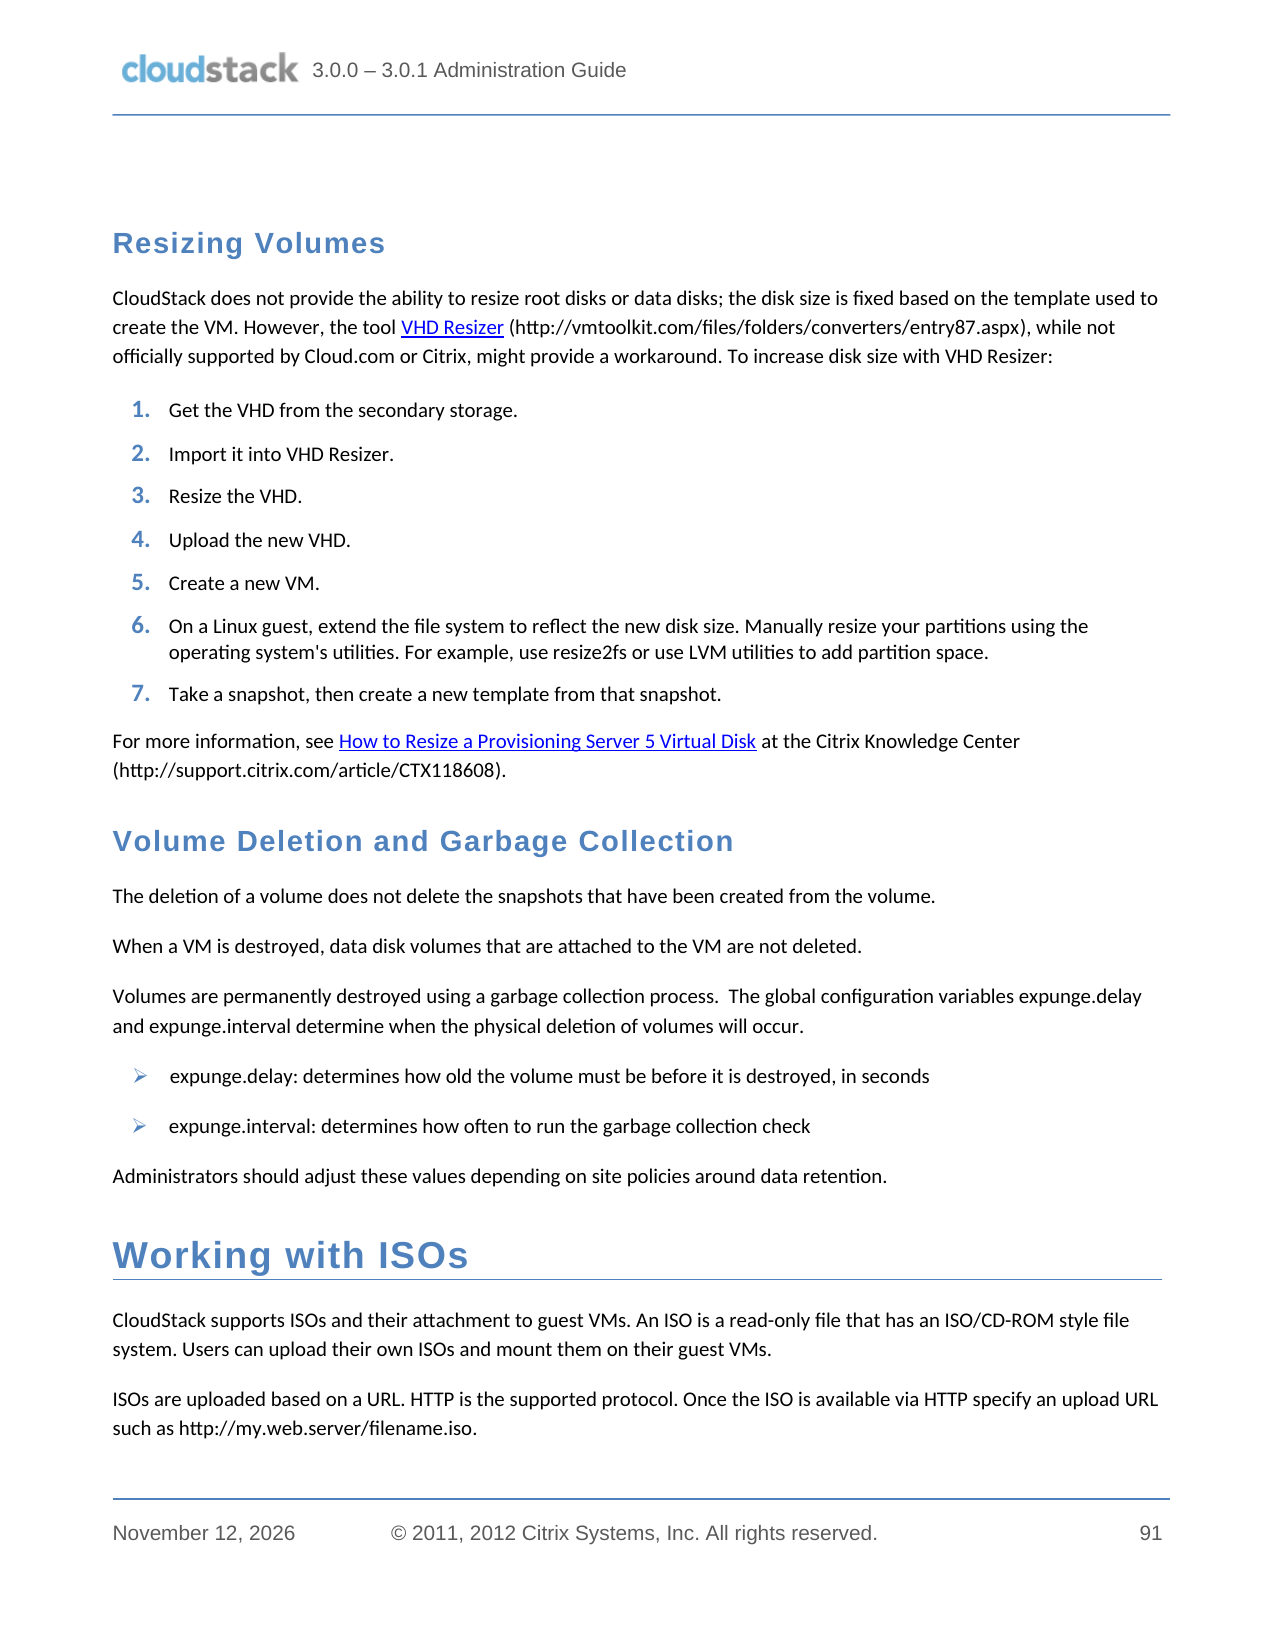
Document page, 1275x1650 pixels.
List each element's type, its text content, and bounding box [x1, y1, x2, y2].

list Upload the new VHD. [131, 523, 1162, 553]
text CloudStack supports ISOs and their attachment to guest VMs. An ISO is a read-only file that has an ISO/CD-ROM style file system. Users can upload their own ISOs and mount them on their guest VMs. [112, 1307, 1162, 1362]
text When a VM is destroyed, data disk volumes that are attached to the VM are not deleted. [112, 934, 1162, 959]
text CloudStack does not provide the ability to resize root disks or data disks; the disk size is fixed based on the template used to create the VM. However, the tool VHD Resizer (http://vmtoolkit.com/files/folders/converters/entry87.aspx), while not officially supported by Cloud.com or Citrix, might provide a workaround. To increase disk size with VHD Resizer: [112, 285, 1162, 369]
subtitle Resizing Volumes [112, 226, 1162, 259]
subtitle Volume Deletion and Garbage Collection [112, 824, 1162, 858]
list Take a snapshot, then create a new template from that snapshot. [131, 677, 1162, 708]
text The deletion of a volume does not delete the snapshots that have been created from the volume. [112, 884, 1162, 909]
list Import it into VHD Resizer. [131, 437, 1162, 467]
list Get the VHD from the secondary storage. [131, 394, 1162, 424]
text For more information, see How to Resize a Provisioning Server 5 Virtual Disk at the Citrix Knowledge Center (http://support.citrix.com/article/CTX118608). [112, 728, 1162, 783]
list expunge.delay: determines how old the volume must be before it is destroyed, in seconds [132, 1063, 1162, 1088]
list Create a new VM. [131, 566, 1162, 596]
text ISOs are uploaded based on a URL. HTTP is the supported protocol. Once the ISO is available via HTTP specify an upload URL such as http://my.web.server/filename.iso. [112, 1386, 1162, 1441]
list On a Linux guest, extend the file system to reflect the new disk size. Manually resize your partitions using the operating system's utilities. For example, use resize2fs or use LVM utilities to add partition space. [131, 609, 1162, 665]
list Administrators should adjust these values depending on site policies around data retention. [112, 1163, 1162, 1188]
picture [112, 45, 312, 95]
text Volumes are permanently destroyed using a garbage collection process. The global configuration variables expunge.delay and expunge.interval determine when the physical deletion of volumes will occur. [112, 984, 1162, 1038]
subtitle Working with ISOs [112, 1234, 1162, 1280]
list Resize the VHD. [131, 480, 1162, 510]
list expunge.interval: determines how often to run the garbage collection check [131, 1113, 1162, 1138]
